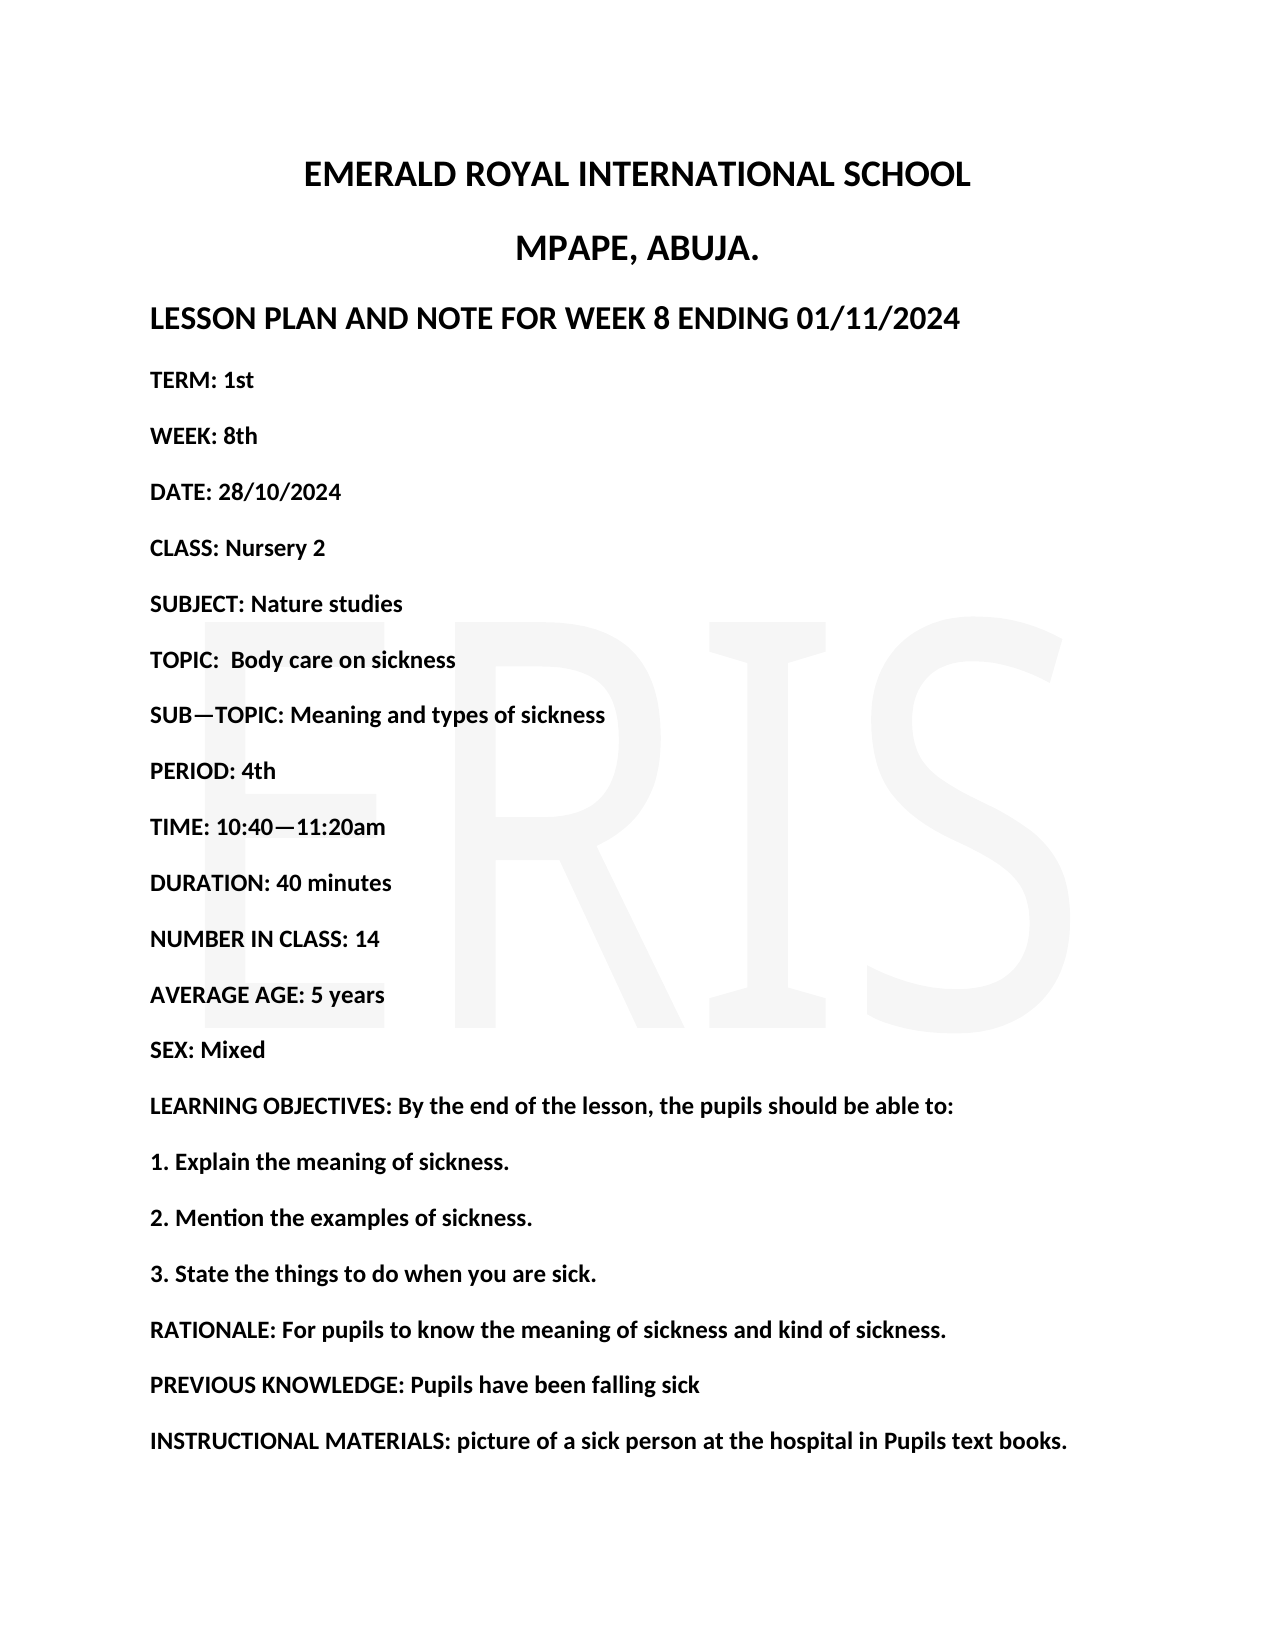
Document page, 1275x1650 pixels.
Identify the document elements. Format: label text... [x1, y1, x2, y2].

text SEX: Mixed [150, 1035, 1125, 1065]
text TERM: 1st [150, 365, 1125, 395]
text INSTRUCTIONAL MATERIALS: picture of a sick person at the hospital in Pupils text books. [150, 1426, 1125, 1456]
text TIME: 10:40—11:20am [150, 811, 1125, 842]
text 2. Mention the examples of sickness. [150, 1202, 1125, 1233]
text 3. State the things to do when you are sick. [150, 1258, 1125, 1288]
text SUB—TOPIC: Meaning and types of sickness [150, 700, 1125, 730]
text DATE: 28/10/2024 [150, 476, 1125, 507]
text EMERALD ROYAL INTERNATIONAL SCHOOL [150, 150, 1125, 196]
text 1. Explain the meaning of sickness. [150, 1146, 1125, 1177]
text PERIOD: 4th [150, 756, 1125, 786]
text PREVIOUS KNOWLEDGE: Pupils have been falling sick [150, 1370, 1125, 1400]
text SUBJECT: Nature studies [150, 588, 1125, 618]
text AVERAGE AGE: 5 years [150, 979, 1125, 1009]
text CLASS: Nursery 2 [150, 532, 1125, 563]
text MPAPE, ABUJA. [150, 223, 1125, 269]
text DURATION: 40 minutes [150, 867, 1125, 898]
text LESSON PLAN AND NOTE FOR WEEK 8 ENDING 01/11/2024 [150, 297, 1125, 338]
text RATIONALE: For pupils to know the meaning of sickness and kind of sickness. [150, 1314, 1125, 1344]
text NUMBER IN CLASS: 14 [150, 923, 1125, 953]
text WEEK: 8th [150, 421, 1125, 451]
text TOPIC: Body care on sickness [150, 644, 1125, 674]
text LEARNING OBJECTIVES: By the end of the lesson, the pupils should be able to: [150, 1091, 1125, 1121]
